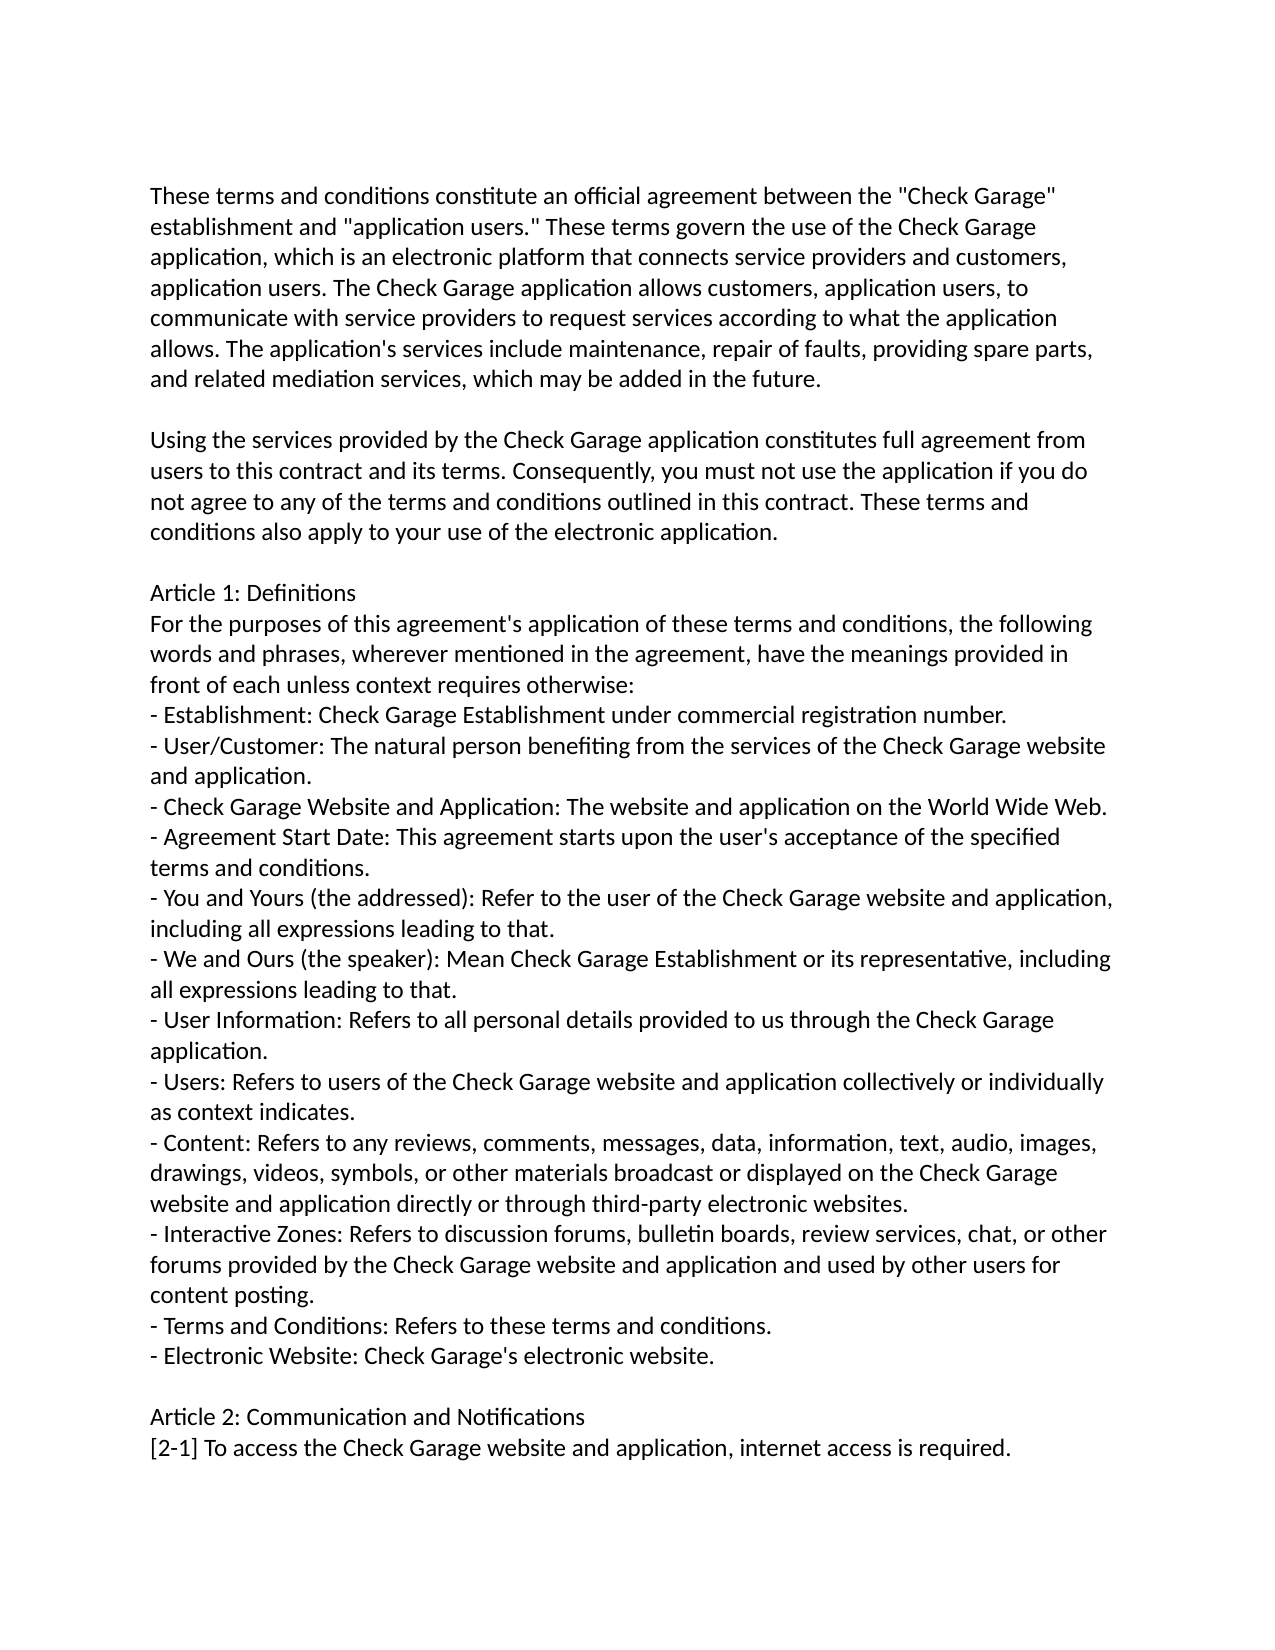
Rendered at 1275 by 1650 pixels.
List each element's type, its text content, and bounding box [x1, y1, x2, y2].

text - We and Ours (the speaker): Mean Check Garage Establishment or its representative, including all expressions leading to that. [150, 943, 1125, 1004]
text - Check Garage Website and Application: The website and application on the World Wide Web. [150, 791, 1125, 821]
text - Users: Refers to users of the Check Garage website and application collectively or individually as context indicates. [150, 1066, 1125, 1127]
text - User/Customer: The natural person benefiting from the services of the Check Garage website and application. [150, 730, 1125, 791]
text For the purposes of this agreement's application of these terms and conditions, the following words and phrases, wherever mentioned in the agreement, have the meanings provided in front of each unless context requires otherwise: [150, 608, 1125, 699]
text - Agreement Start Date: This agreement starts upon the user's acceptance of the specified terms and conditions. [150, 821, 1125, 882]
text Article 1: Definitions [150, 577, 1125, 608]
text - Content: Refers to any reviews, comments, messages, data, information, text, audio, images, drawings, videos, symbols, or other materials broadcast or displayed on the Check Garage website and application directly or through third-party electronic websites. [150, 1127, 1125, 1218]
text [2-1] To access the Check Garage website and application, internet access is required. [150, 1432, 1125, 1462]
text - Establishment: Check Garage Establishment under commercial registration number. [150, 699, 1125, 730]
text - Terms and Conditions: Refers to these terms and conditions. [150, 1310, 1125, 1340]
text Article 2: Communication and Notifications [150, 1401, 1125, 1432]
text - User Information: Refers to all personal details provided to us through the Check Garage application. [150, 1004, 1125, 1066]
text Using the services provided by the Check Garage application constitutes full agreement from users to this contract and its terms. Consequently, you must not use the application if you do not agree to any of the terms and conditions outlined in this contract. These terms and conditions also apply to your use of the electronic application. [150, 425, 1125, 547]
text These terms and conditions constitute an official agreement between the "Check Garage" establishment and "application users." These terms govern the use of the Check Garage application, which is an electronic platform that connects service providers and customers, application users. The Check Garage application allows customers, application users, to communicate with service providers to request services according to what the application allows. The application's services include maintenance, repair of faults, providing spare parts, and related mediation services, which may be added in the future. [150, 181, 1125, 394]
text - Interactive Zones: Refers to discussion forums, bulletin boards, review services, chat, or other forums provided by the Check Garage website and application and used by other users for content posting. [150, 1218, 1125, 1310]
text - Electronic Website: Check Garage's electronic website. [150, 1340, 1125, 1371]
text - You and Yours (the addressed): Refer to the user of the Check Garage website and application, including all expressions leading to that. [150, 882, 1125, 943]
